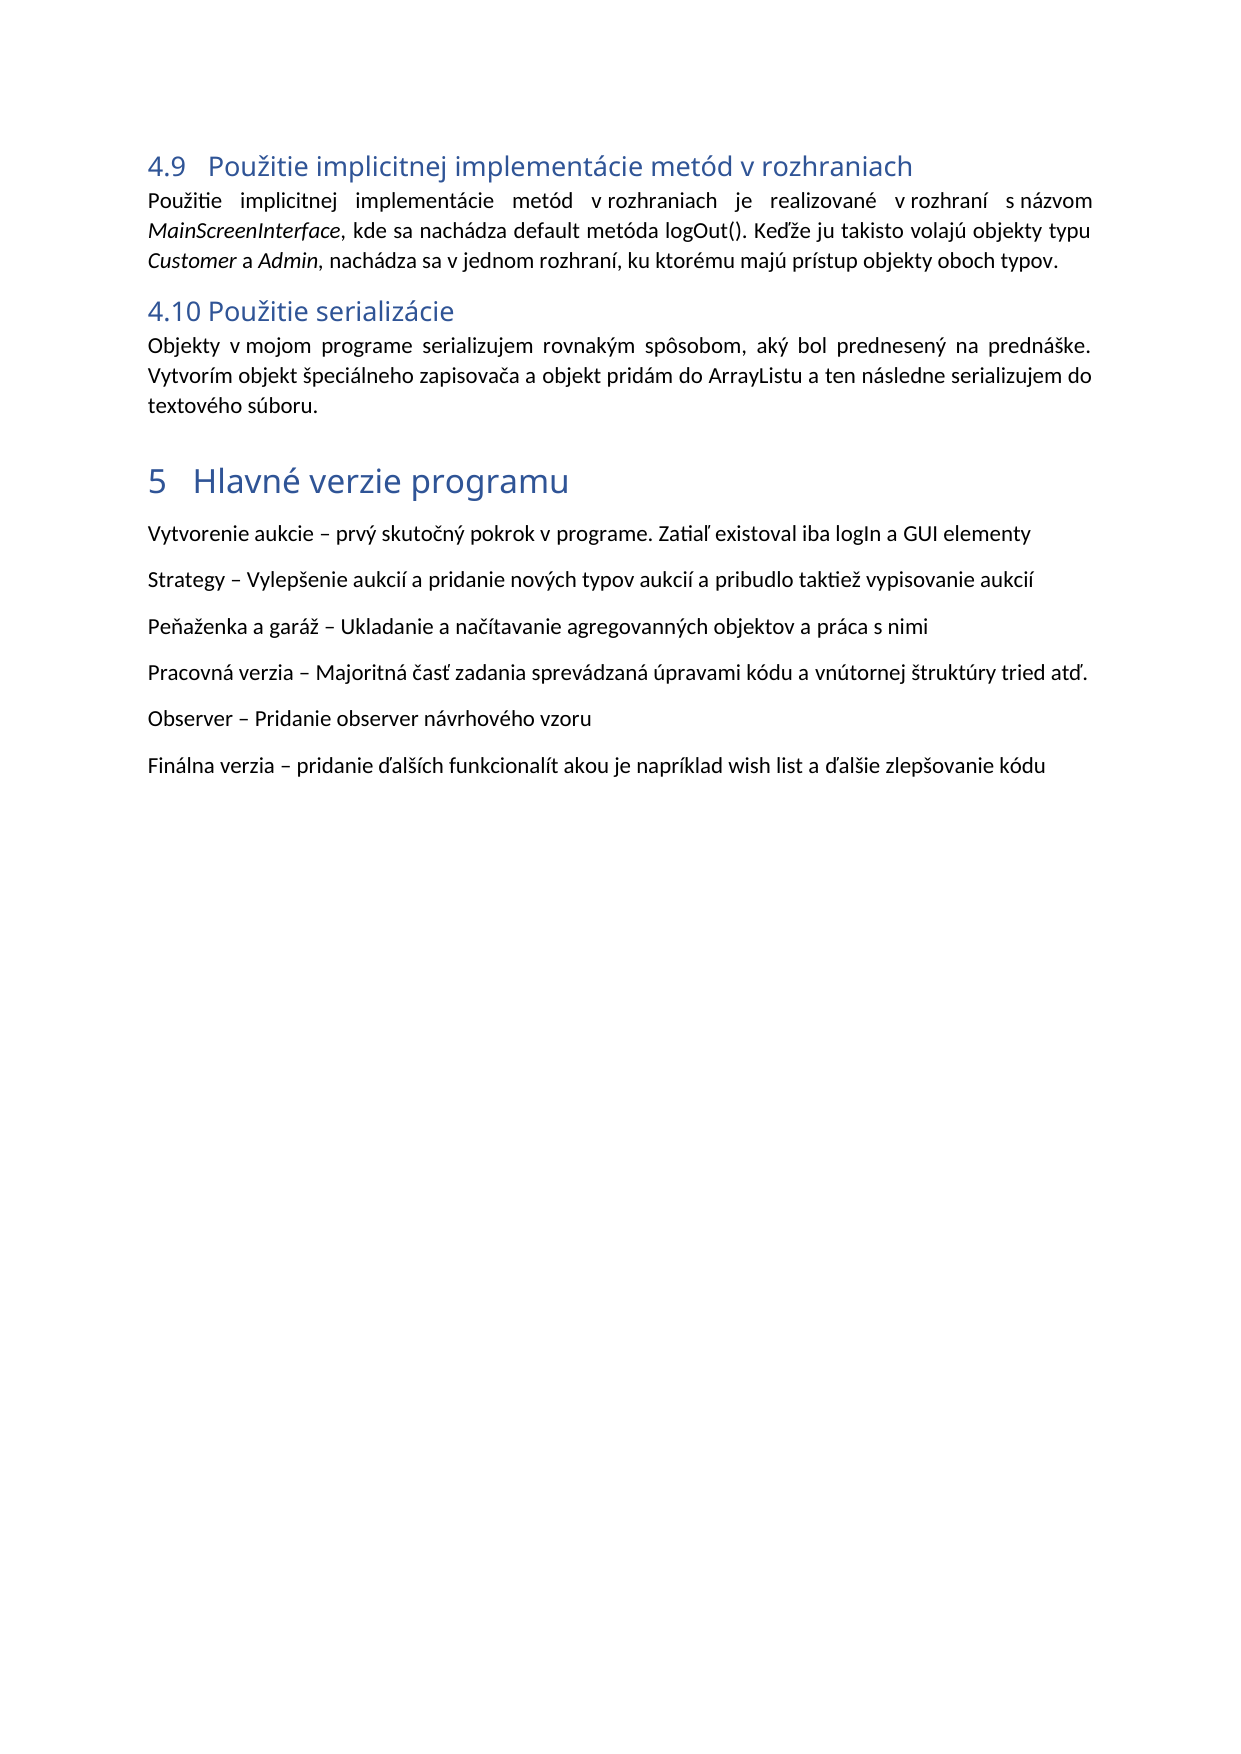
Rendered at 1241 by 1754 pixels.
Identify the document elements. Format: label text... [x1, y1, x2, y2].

text Strategy – Vylepšenie aukcií a pridanie nových typov aukcií a pribudlo taktiež vypisovanie aukcií [148, 565, 1093, 593]
text Objekty v mojom programe serializujem rovnakým spôsobom, aký bol prednesený na prednáške. Vytvorím objekt špeciálneho zapisovača a objekt pridám do ArrayListu a ten následne serializujem do textového súboru. [148, 331, 1093, 419]
text Finálna verzia – pridanie ďalších funkcionalít akou je napríklad wish list a ďalšie zlepšovanie kódu [148, 751, 1093, 779]
text Observer – Pridanie observer návrhového vzoru [148, 704, 1093, 732]
text Použitie implicitnej implementácie metód v rozhraniach je realizované v rozhraní s názvom MainScreenInterface, kde sa nachádza default metóda logOut(). Keďže ju takisto volajú objekty typu Customer a Admin, nachádza sa v jednom rozhraní, ku ktorému majú prístup objekty oboch typov. [148, 187, 1093, 274]
subtitle Použitie serializácie [148, 292, 1093, 329]
subtitle Použitie implicitnej implementácie metód v rozhraniach [148, 148, 1093, 184]
text Peňaženka a garáž – Ukladanie a načítavanie agregovanných objektov a práca s nimi [148, 612, 1093, 640]
subtitle Hlavné verzie programu [148, 458, 1093, 503]
text Vytvorenie aukcie – prvý skutočný pokrok v programe. Zatiaľ existoval iba logIn a GUI elementy [148, 519, 1093, 547]
text Pracovná verzia – Majoritná časť zadania sprevádzaná úpravami kódu a vnútornej štruktúry tried atď. [148, 658, 1093, 686]
